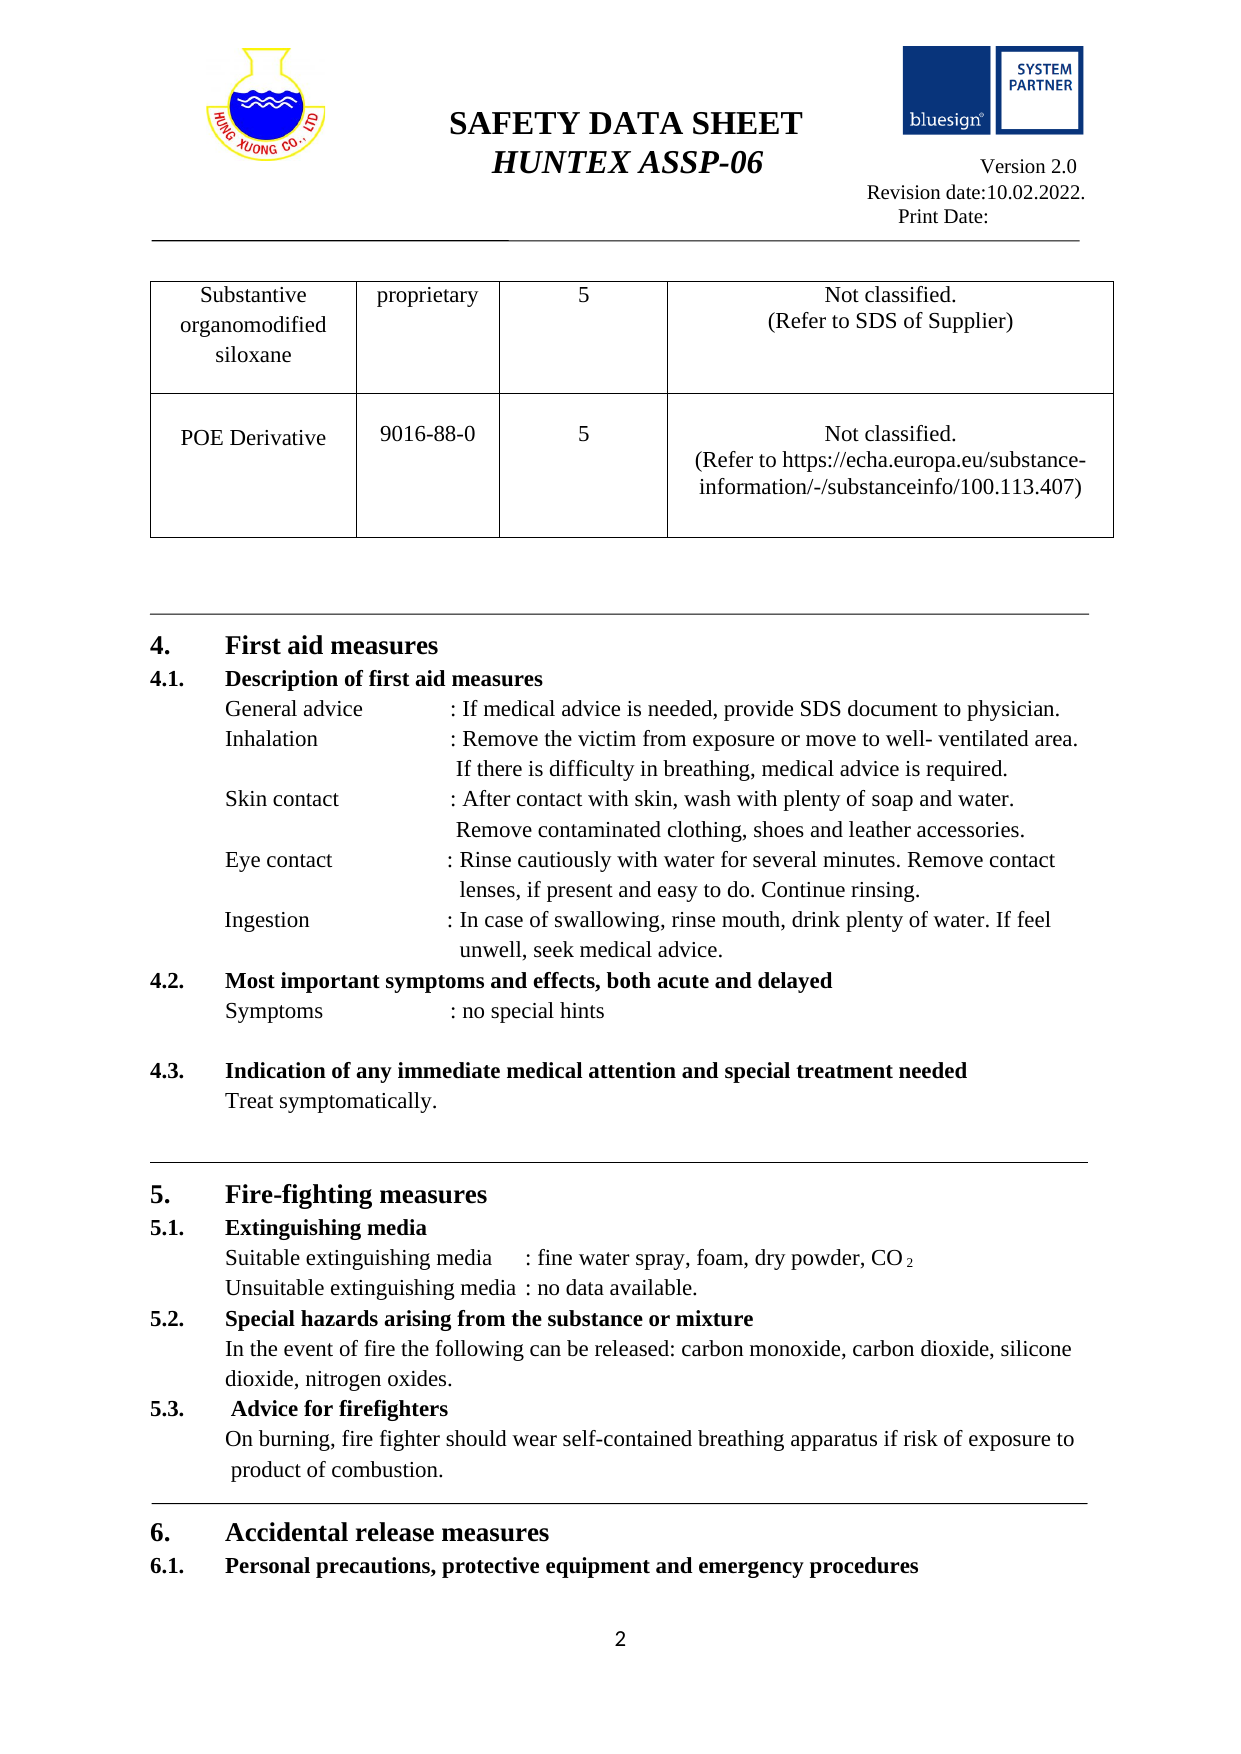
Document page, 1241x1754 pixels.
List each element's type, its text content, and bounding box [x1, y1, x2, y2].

text Suitable extinguishing media : fine water spray, foam, dry powder, CO 2 [175, 1244, 1090, 1271]
text Treat symptomatically. [150, 1088, 1090, 1114]
text Symptoms : no special hints [150, 997, 1090, 1023]
text 6. Accidental release measures [150, 1516, 1090, 1547]
text Ingestion : In case of swallowing, rinse mouth, drink plenty of water. If feel unwell, seek medical advice. [150, 906, 1090, 963]
text Inhalation : Remove the victim from exposure or move to well- ventilated area. [150, 725, 1090, 751]
text 6.1. Personal precautions, protective equipment and emergency procedures [150, 1552, 1090, 1578]
text Skin contact : After contact with skin, wash with plenty of soap and water. [150, 786, 1090, 812]
text 5.1. Extinguishing media [150, 1214, 1090, 1240]
table_cell POE Derivative [151, 394, 356, 537]
text 4.1. Description of first aid measures [150, 665, 1090, 691]
table_cell 9016-88-0 [357, 394, 499, 537]
text 4. First aid measures [150, 629, 1090, 660]
text On burning, fire fighter should wear self-contained breathing apparatus if risk of exposure to [225, 1425, 1090, 1452]
text Remove contaminated clothing, shoes and leather accessories. [150, 816, 1090, 842]
table_cell proprietary [357, 282, 499, 393]
table_cell Not classified. (Refer to SDS of Supplier) [668, 282, 1113, 393]
text 4.3. Indication of any immediate medical attention and special treatment needed [150, 1057, 1090, 1084]
table_cell 5 [500, 282, 667, 393]
text 5.2. Special hazards arising from the substance or mixture [150, 1304, 1090, 1331]
text If there is difficulty in breathing, medical advice is required. [175, 755, 1090, 782]
picture [902, 46, 1084, 135]
text 5. Fire-fighting measures [150, 1178, 1090, 1209]
table_cell Substantive organomodified siloxane [151, 282, 356, 393]
text 4.2. Most important symptoms and effects, both acute and delayed [150, 967, 1090, 993]
picture [206, 48, 325, 161]
table_cell Not classified. (Refer to https://echa.europa.eu/substance-information/-/substanceinfo/100.113.407) [668, 394, 1113, 537]
text General advice : If medical advice is needed, provide SDS document to physician. [150, 695, 1090, 721]
text In the event of fire the following can be released: carbon monoxide, carbon dioxide, silicone dioxide, nitrogen oxides. [225, 1335, 1090, 1391]
text product of combustion. [150, 1456, 1090, 1482]
text Unsuitable extinguishing media : no data available. [150, 1274, 1090, 1301]
table_cell 5 [500, 394, 667, 537]
text 5.3. Advice for firefighters [150, 1395, 1090, 1422]
text Eye contact : Rinse cautiously with water for several minutes. Remove contact lenses, if present and easy to do. Continue rinsing. [225, 846, 1090, 902]
